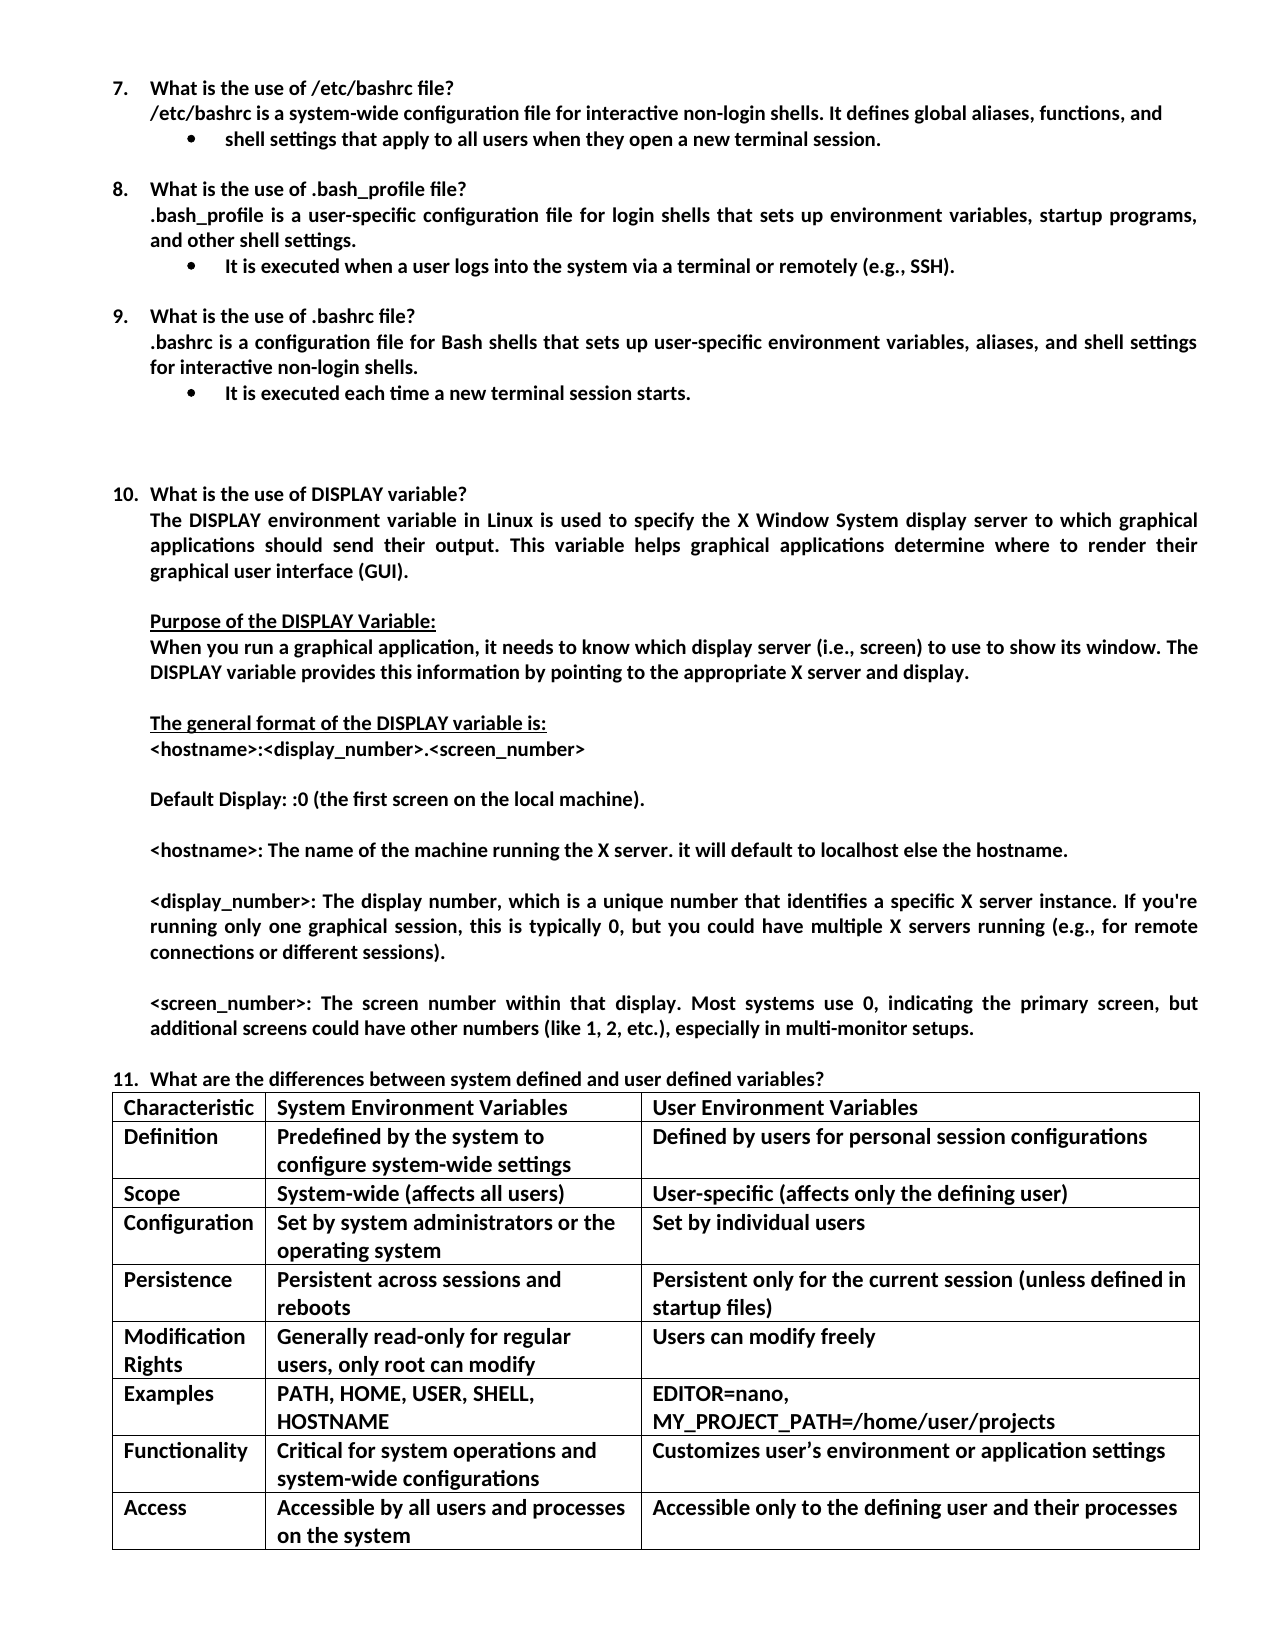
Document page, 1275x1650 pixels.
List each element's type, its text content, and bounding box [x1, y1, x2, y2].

table_cell System-wide (affects all users) [266, 1179, 641, 1207]
table_cell Critical for system operations and system-wide configurations [266, 1436, 641, 1492]
list <hostname>:<display_number>.<screen_number> [150, 736, 1200, 761]
list When you run a graphical application, it needs to know which display server (i.e., screen) to use to show its window. The DISPLAY variable provides this information by pointing to the appropriate X server and display. [150, 634, 1200, 685]
table_header Characteristic [113, 1093, 265, 1121]
list /etc/bashrc is a system-wide configuration file for interactive non-login shells. It defines global aliases, functions, and [150, 100, 1200, 126]
table_cell Users can modify freely [642, 1322, 1199, 1378]
table_cell Predefined by the system to configure system-wide settings [266, 1122, 641, 1178]
list It is executed each time a new terminal session starts. [187, 380, 1200, 405]
list Purpose of the DISPLAY Variable: [150, 609, 1200, 634]
list What is the use of DISPLAY variable? [112, 482, 1200, 507]
table_cell Persistent across sessions and reboots [266, 1265, 641, 1321]
table_cell Accessible only to the defining user and their processes [642, 1493, 1199, 1549]
table_header User Environment Variables [642, 1093, 1199, 1121]
list What is the use of .bashrc file? [112, 304, 1200, 329]
table_cell Examples [113, 1379, 265, 1435]
list The DISPLAY environment variable in Linux is used to specify the X Window System display server to which graphical applications should send their output. This variable helps graphical applications determine where to render their graphical user interface (GUI). [150, 507, 1200, 583]
table_cell Customizes user’s environment or application settings [642, 1436, 1199, 1492]
list The general format of the DISPLAY variable is: [150, 710, 1200, 736]
table_cell Set by system administrators or the operating system [266, 1208, 641, 1264]
list shell settings that apply to all users when they open a new terminal session. [187, 126, 1200, 151]
list .bashrc is a configuration file for Bash shells that sets up user-specific environment variables, aliases, and shell settings for interactive non-login shells. [150, 329, 1200, 380]
table_cell Modification Rights [113, 1322, 265, 1378]
list <hostname>: The name of the machine running the X server. it will default to localhost else the hostname. [150, 837, 1200, 863]
table_header System Environment Variables [266, 1093, 641, 1121]
table_cell Persistent only for the current session (unless defined in startup files) [642, 1265, 1199, 1321]
table_cell User-specific (affects only the defining user) [642, 1179, 1199, 1207]
table_cell Defined by users for personal session configurations [642, 1122, 1199, 1178]
table_cell Scope [113, 1179, 265, 1207]
table_cell Access [113, 1493, 265, 1549]
table_cell Functionality [113, 1436, 265, 1492]
table_cell PATH, HOME, USER, SHELL, HOSTNAME [266, 1379, 641, 1435]
table_cell Generally read-only for regular users, only root can modify [266, 1322, 641, 1378]
list .bash_profile is a user-specific configuration file for login shells that sets up environment variables, startup programs, and other shell settings. [150, 202, 1200, 253]
list It is executed when a user logs into the system via a terminal or remotely (e.g., SSH). [187, 253, 1200, 278]
list What are the differences between system defined and user defined variables? [112, 1066, 1200, 1092]
table_cell Definition [113, 1122, 265, 1178]
table_cell Persistence [113, 1265, 265, 1321]
table_cell EDITOR=nano, MY_PROJECT_PATH=/home/user/projects [642, 1379, 1199, 1435]
table_cell Accessible by all users and processes on the system [266, 1493, 641, 1549]
list <screen_number>: The screen number within that display. Most systems use 0, indicating the primary screen, but additional screens could have other numbers (like 1, 2, etc.), especially in multi-monitor setups. [150, 990, 1200, 1041]
list Default Display: :0 (the first screen on the local machine). [150, 787, 1200, 812]
list What is the use of /etc/bashrc file? [112, 75, 1200, 100]
table_cell Set by individual users [642, 1208, 1199, 1264]
list <display_number>: The display number, which is a unique number that identifies a specific X server instance. If you're running only one graphical session, this is typically 0, but you could have multiple X servers running (e.g., for remote connections or different sessions). [150, 888, 1200, 964]
table_cell Configuration [113, 1208, 265, 1264]
list What is the use of .bash_profile file? [112, 177, 1200, 202]
